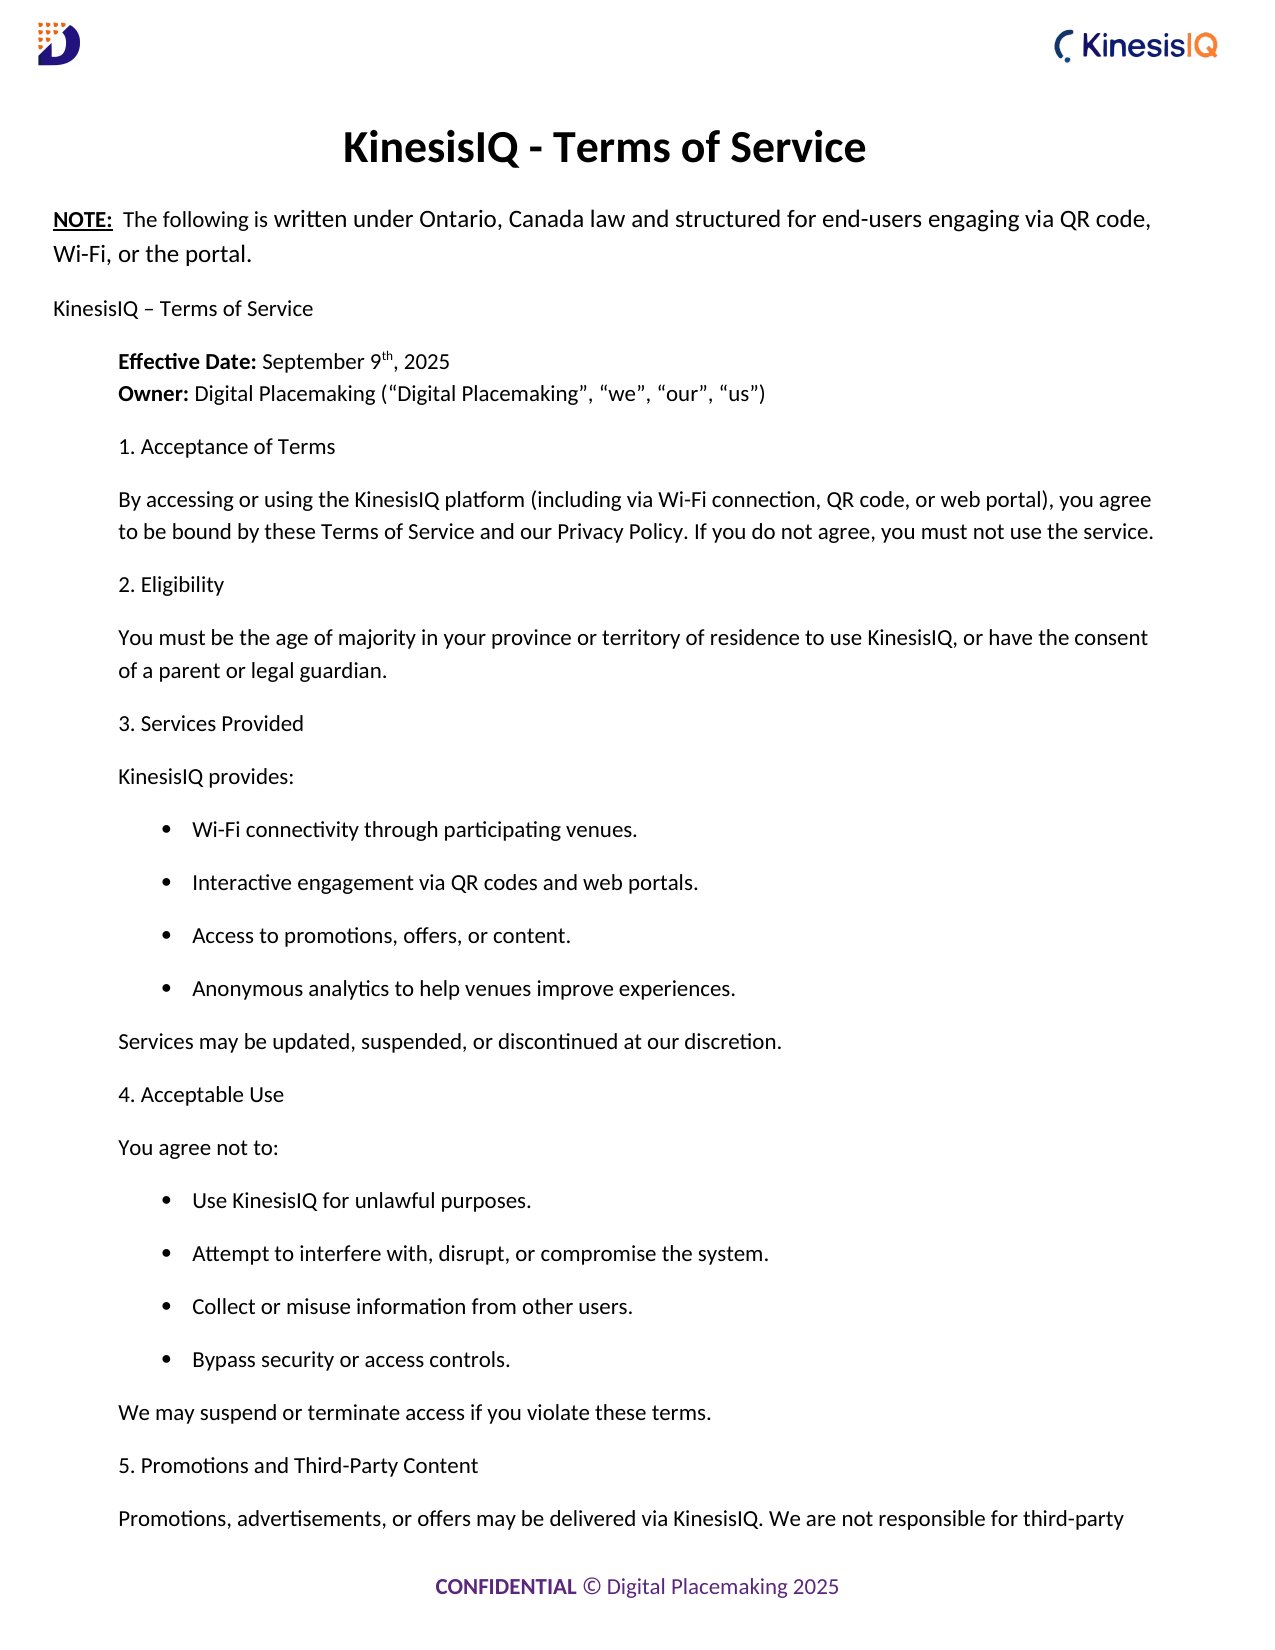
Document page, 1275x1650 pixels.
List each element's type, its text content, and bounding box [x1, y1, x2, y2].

text KinesisIQ - Terms of Service [53, 118, 1157, 174]
subtitle 1. Acceptance of Terms [118, 432, 1157, 460]
picture [37, 21, 81, 66]
list Collect or misuse information from other users. [162, 1292, 1157, 1320]
list Interactive engagement via QR codes and web portals. [162, 868, 1157, 896]
subtitle 2. Eligibility [118, 571, 1157, 598]
list Use KinesisIQ for unlawful purposes. [162, 1186, 1157, 1214]
text You agree not to: [118, 1133, 1157, 1161]
text Effective Date: September 9th, 2025 Owner: Digital Placemaking (“Digital Placemaking”, “we”, “our”, “us”) [118, 347, 1157, 407]
list Access to promotions, offers, or content. [162, 921, 1157, 949]
subtitle NOTE: The following is written under Ontario, Canada law and structured for end-users engaging via QR code, Wi-Fi, or the portal. [53, 203, 1157, 269]
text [118, 1504, 1157, 1532]
list Bypass security or access controls. [162, 1345, 1157, 1373]
subtitle 5. Promotions and Third-Party Content [118, 1451, 1157, 1479]
list Wi-Fi connectivity through participating venues. [162, 815, 1157, 843]
text By accessing or using the KinesisIQ platform (including via Wi-Fi connection, QR code, or web portal), you agree to be bound by these Terms of Service and our Privacy Policy. If you do not agree, you must not use the service. [118, 485, 1157, 546]
list Anonymous analytics to help venues improve experiences. [162, 974, 1157, 1002]
text We may suspend or terminate access if you violate these terms. [118, 1398, 1157, 1426]
text KinesisIQ provides: [118, 762, 1157, 790]
subtitle 4. Acceptable Use [118, 1080, 1157, 1108]
text Services may be updated, suspended, or discontinued at our discretion. [118, 1027, 1157, 1055]
subtitle KinesisIQ – Terms of Service [53, 294, 1157, 322]
list Attempt to interfere with, disrupt, or compromise the system. [162, 1239, 1157, 1267]
text You must be the age of majority in your province or territory of residence to use KinesisIQ, or have the consent of a parent or legal guardian. [118, 623, 1157, 684]
picture [1047, 21, 1225, 68]
subtitle 3. Services Provided [118, 709, 1157, 737]
